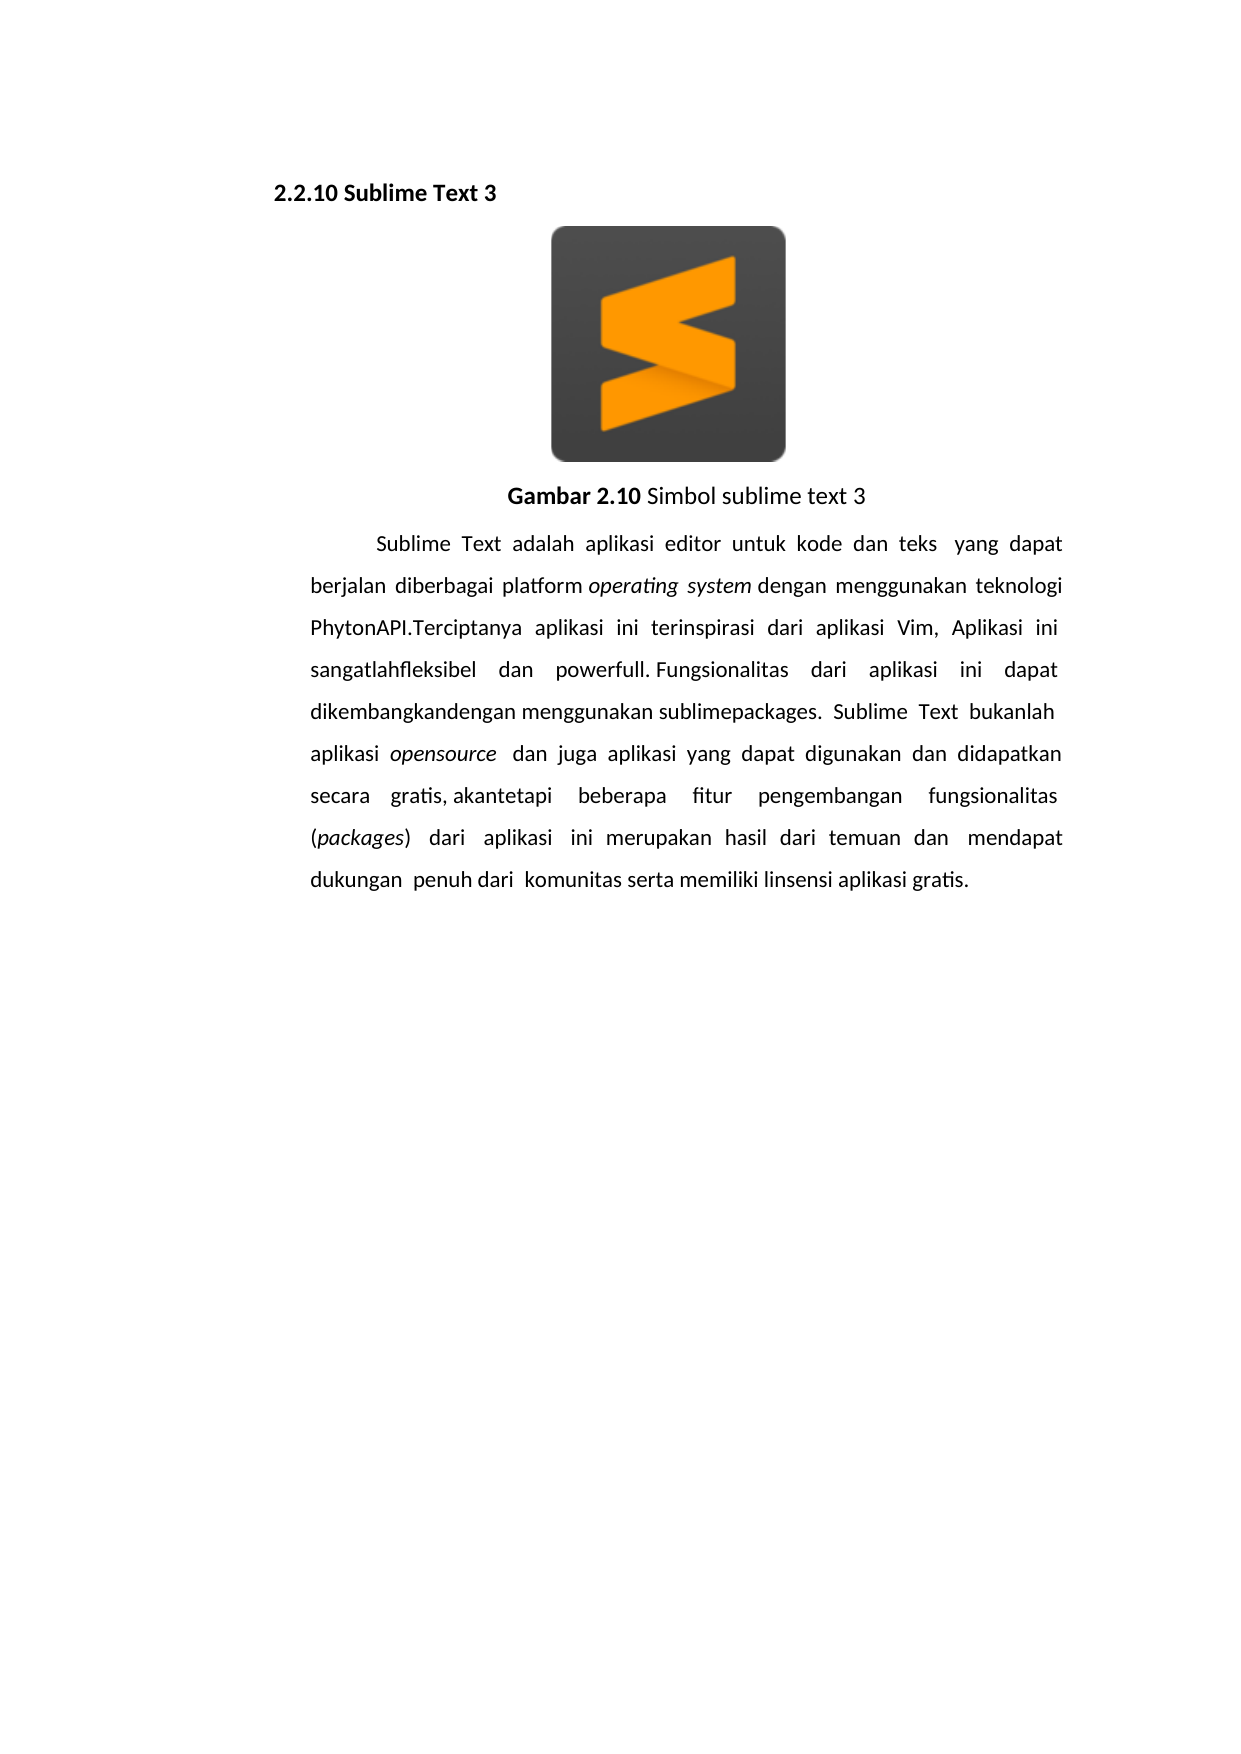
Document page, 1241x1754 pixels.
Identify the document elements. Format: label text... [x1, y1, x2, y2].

text Gambar 2.10 Simbol sublime text 3 [310, 480, 1063, 511]
text Sublime Text adalah aplikasi editor untuk kode dan teks yang dapat berjalan diberbagai platform operating system dengan menggunakan teknologi PhytonAPI.Terciptanya aplikasi ini terinspirasi dari aplikasi Vim, Aplikasi ini sangatlahfleksibel dan powerfull. Fungsionalitas dari aplikasi ini dapat dikembangkandengan menggunakan sublimepackages. Sublime Text bukanlah aplikasi opensource dan juga aplikasi yang dapat digunakan dan didapatkan secara gratis, akantetapi beberapa fitur pengembangan fungsionalitas (packages) dari aplikasi ini merupakan hasil dari temuan dan mendapat dukungan penuh dari komunitas serta memiliki linsensi aplikasi gratis. [310, 529, 1063, 893]
picture [551, 226, 786, 462]
text 2.2.10 Sublime Text 3 [274, 177, 1063, 208]
